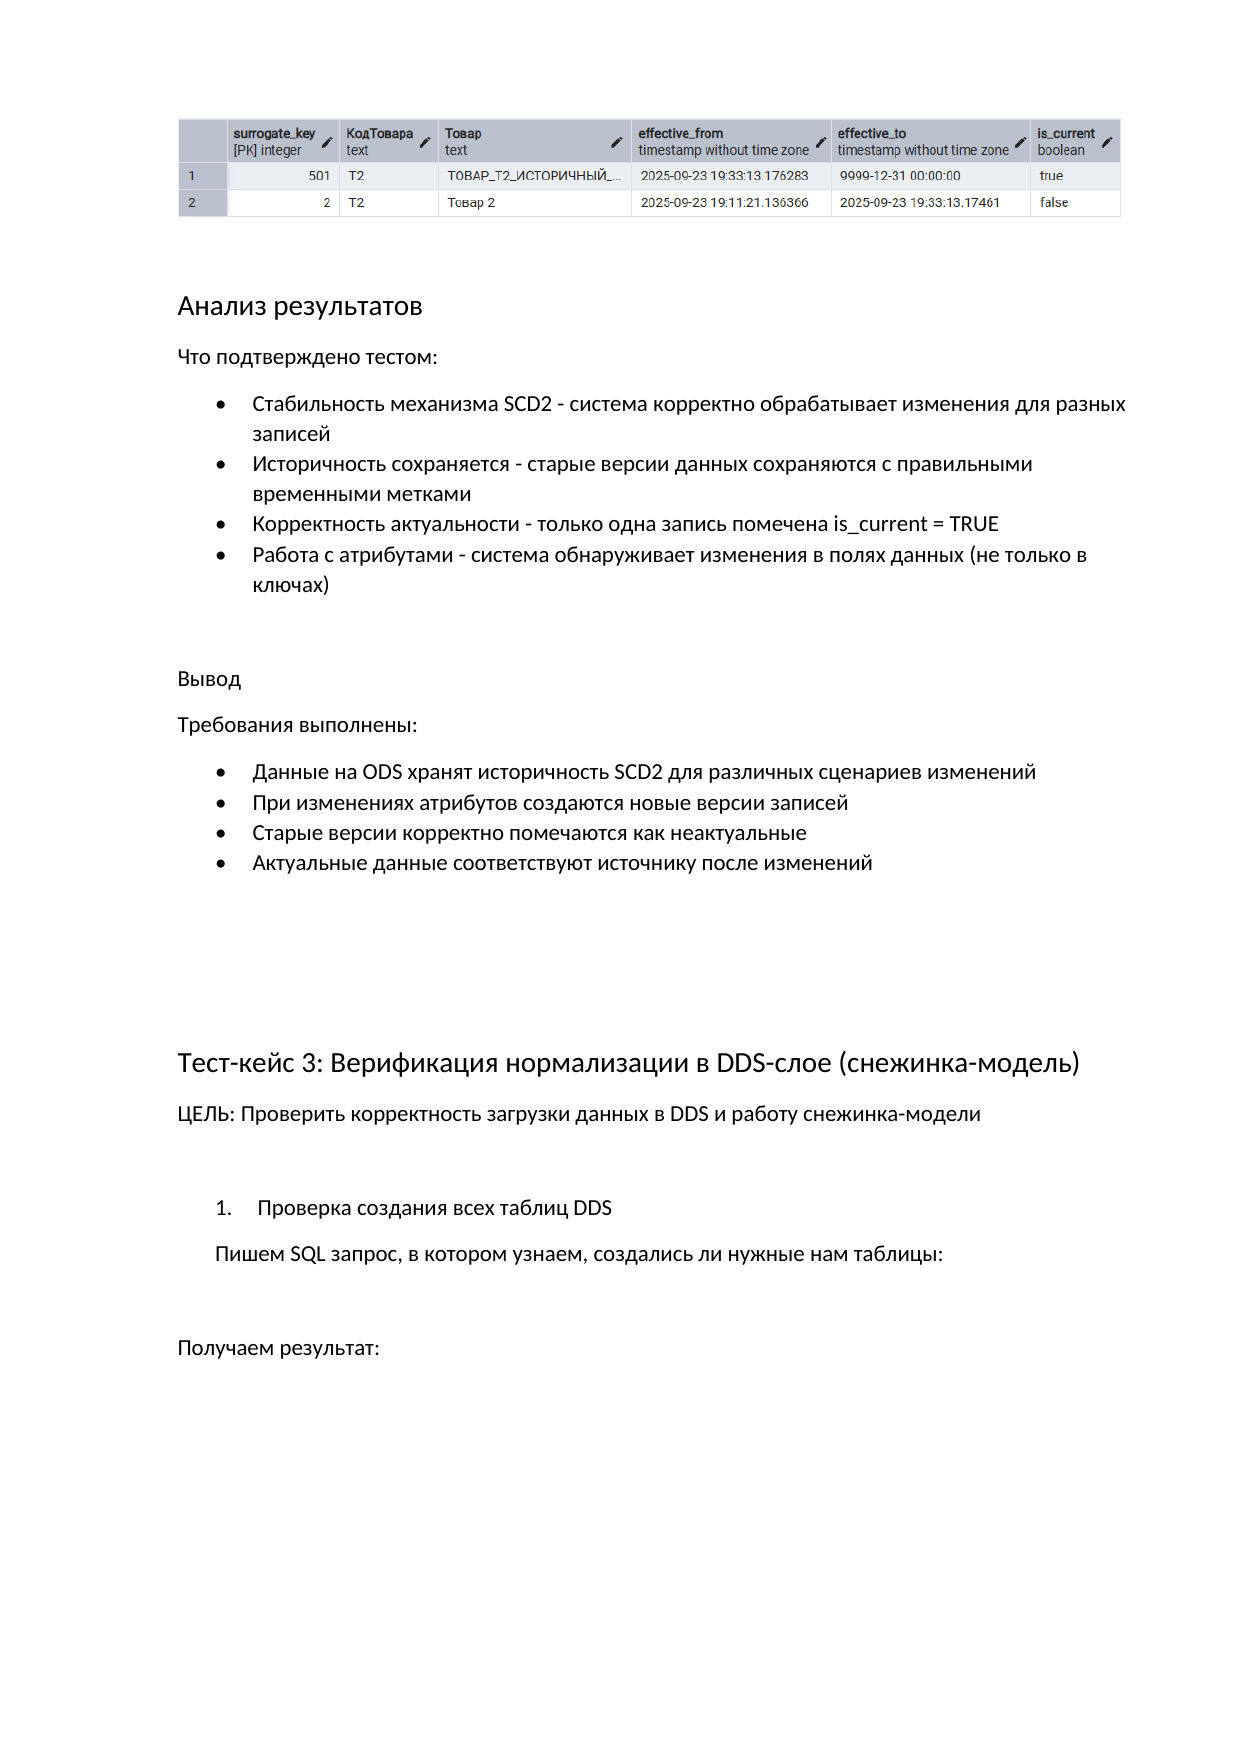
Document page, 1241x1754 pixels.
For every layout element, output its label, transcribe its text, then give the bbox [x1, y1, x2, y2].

text Анализ результатов [177, 287, 1152, 322]
list Актуальные данные соответствуют источнику после изменений [215, 848, 1152, 876]
list Старые версии корректно помечаются как неактуальные [215, 818, 1152, 846]
text Требования выполнены: [177, 711, 1152, 739]
text Вывод [177, 664, 1152, 692]
list Проверка создания всех таблиц DDS [215, 1193, 1152, 1221]
list Историчность сохраняется - старые версии данных сохраняются с правильными временными метками [215, 449, 1152, 507]
text ЦЕЛЬ: Проверить корректность загрузки данных в DDS и работу снежинка-модели [177, 1099, 1152, 1127]
text Тест-кейс 3: Верификация нормализации в DDS-слое (снежинка-модель) [177, 1044, 1152, 1079]
text Получаем результат: [177, 1333, 1152, 1361]
list Корректность актуальности - только одна запись помечена is_current = TRUE [215, 509, 1152, 538]
text Что подтверждено тестом: [177, 342, 1152, 370]
list При изменениях атрибутов создаются новые версии записей [215, 788, 1152, 816]
list Стабильность механизма SCD2 - система корректно обрабатывает изменения для разных записей [215, 389, 1152, 447]
list Данные на ODS хранят историчность SCD2 для различных сценариев изменений [215, 757, 1152, 786]
text Пишем SQL запрос, в котором узнаем, создались ли нужные нам таблицы: [215, 1239, 1152, 1268]
list Работа с атрибутами - система обнаруживает изменения в полях данных (не только в ключах) [215, 540, 1152, 598]
picture [177, 118, 1122, 221]
